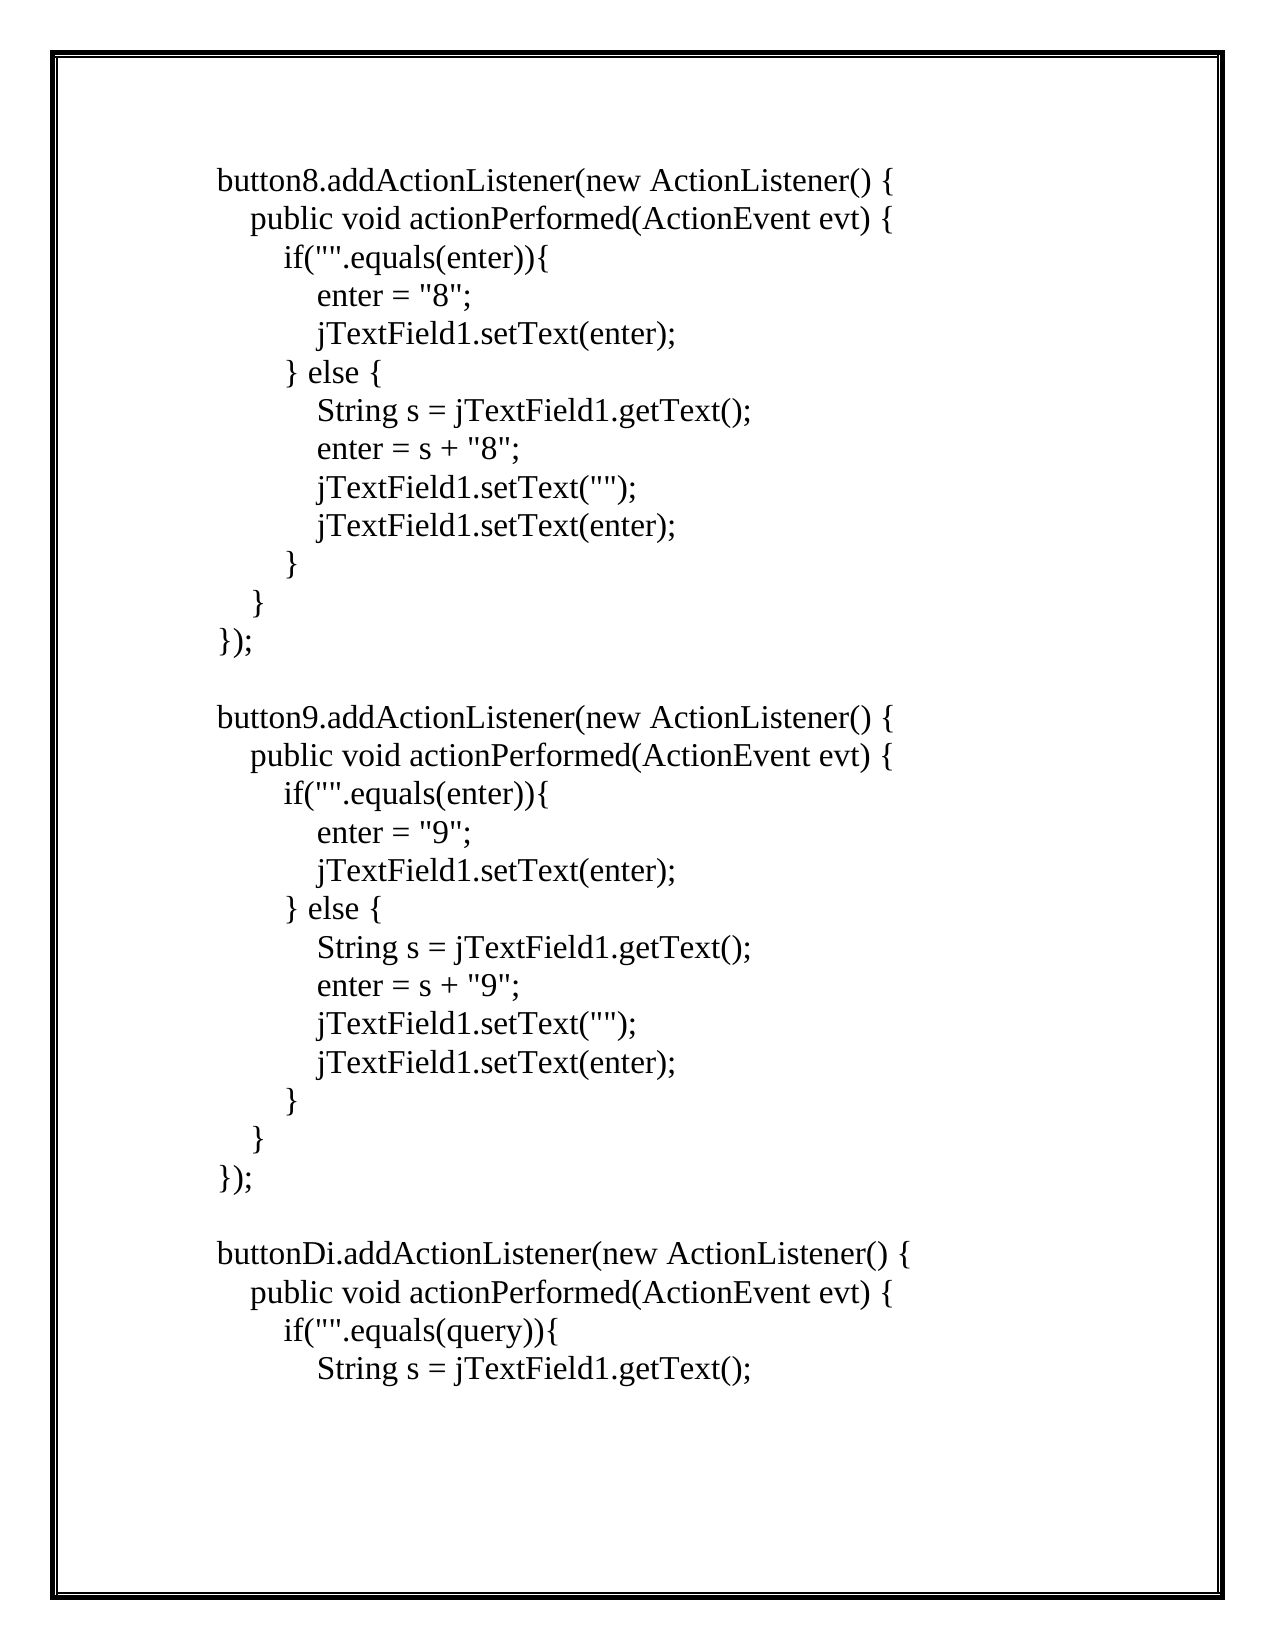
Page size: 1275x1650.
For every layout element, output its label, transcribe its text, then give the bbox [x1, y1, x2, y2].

text enter = "9"; [150, 812, 1200, 850]
text jTextField1.setText(""); [150, 467, 1200, 505]
text jTextField1.setText(enter); [150, 505, 1200, 543]
text if("".equals(enter)){ [150, 237, 1200, 275]
text }); [150, 1157, 1200, 1195]
text }); [150, 620, 1200, 658]
text jTextField1.setText(enter); [150, 1042, 1200, 1080]
text jTextField1.setText(""); [150, 1003, 1200, 1042]
text String s = jTextField1.getText(); [150, 390, 1200, 428]
text enter = s + "9"; [150, 965, 1200, 1003]
text public void actionPerformed(ActionEvent evt) { [150, 1272, 1200, 1310]
text } [150, 1118, 1200, 1157]
text public void actionPerformed(ActionEvent evt) { [150, 735, 1200, 773]
text button8.addActionListener(new ActionListener() { [150, 160, 1200, 198]
text jTextField1.setText(enter); [150, 313, 1200, 352]
text public void actionPerformed(ActionEvent evt) { [150, 198, 1200, 237]
text String s = jTextField1.getText(); [150, 927, 1200, 965]
text button9.addActionListener(new ActionListener() { [150, 697, 1200, 735]
text buttonDi.addActionListener(new ActionListener() { [150, 1233, 1200, 1272]
text } [150, 1080, 1200, 1118]
text if("".equals(query)){ [150, 1310, 1200, 1348]
text jTextField1.setText(enter); [150, 850, 1200, 888]
text } else { [150, 352, 1200, 390]
text enter = s + "8"; [150, 428, 1200, 467]
text } [150, 543, 1200, 582]
text if("".equals(enter)){ [150, 773, 1200, 812]
text } else { [150, 888, 1200, 927]
text String s = jTextField1.getText(); [150, 1348, 1200, 1387]
text } [150, 582, 1200, 620]
text enter = "8"; [150, 275, 1200, 313]
